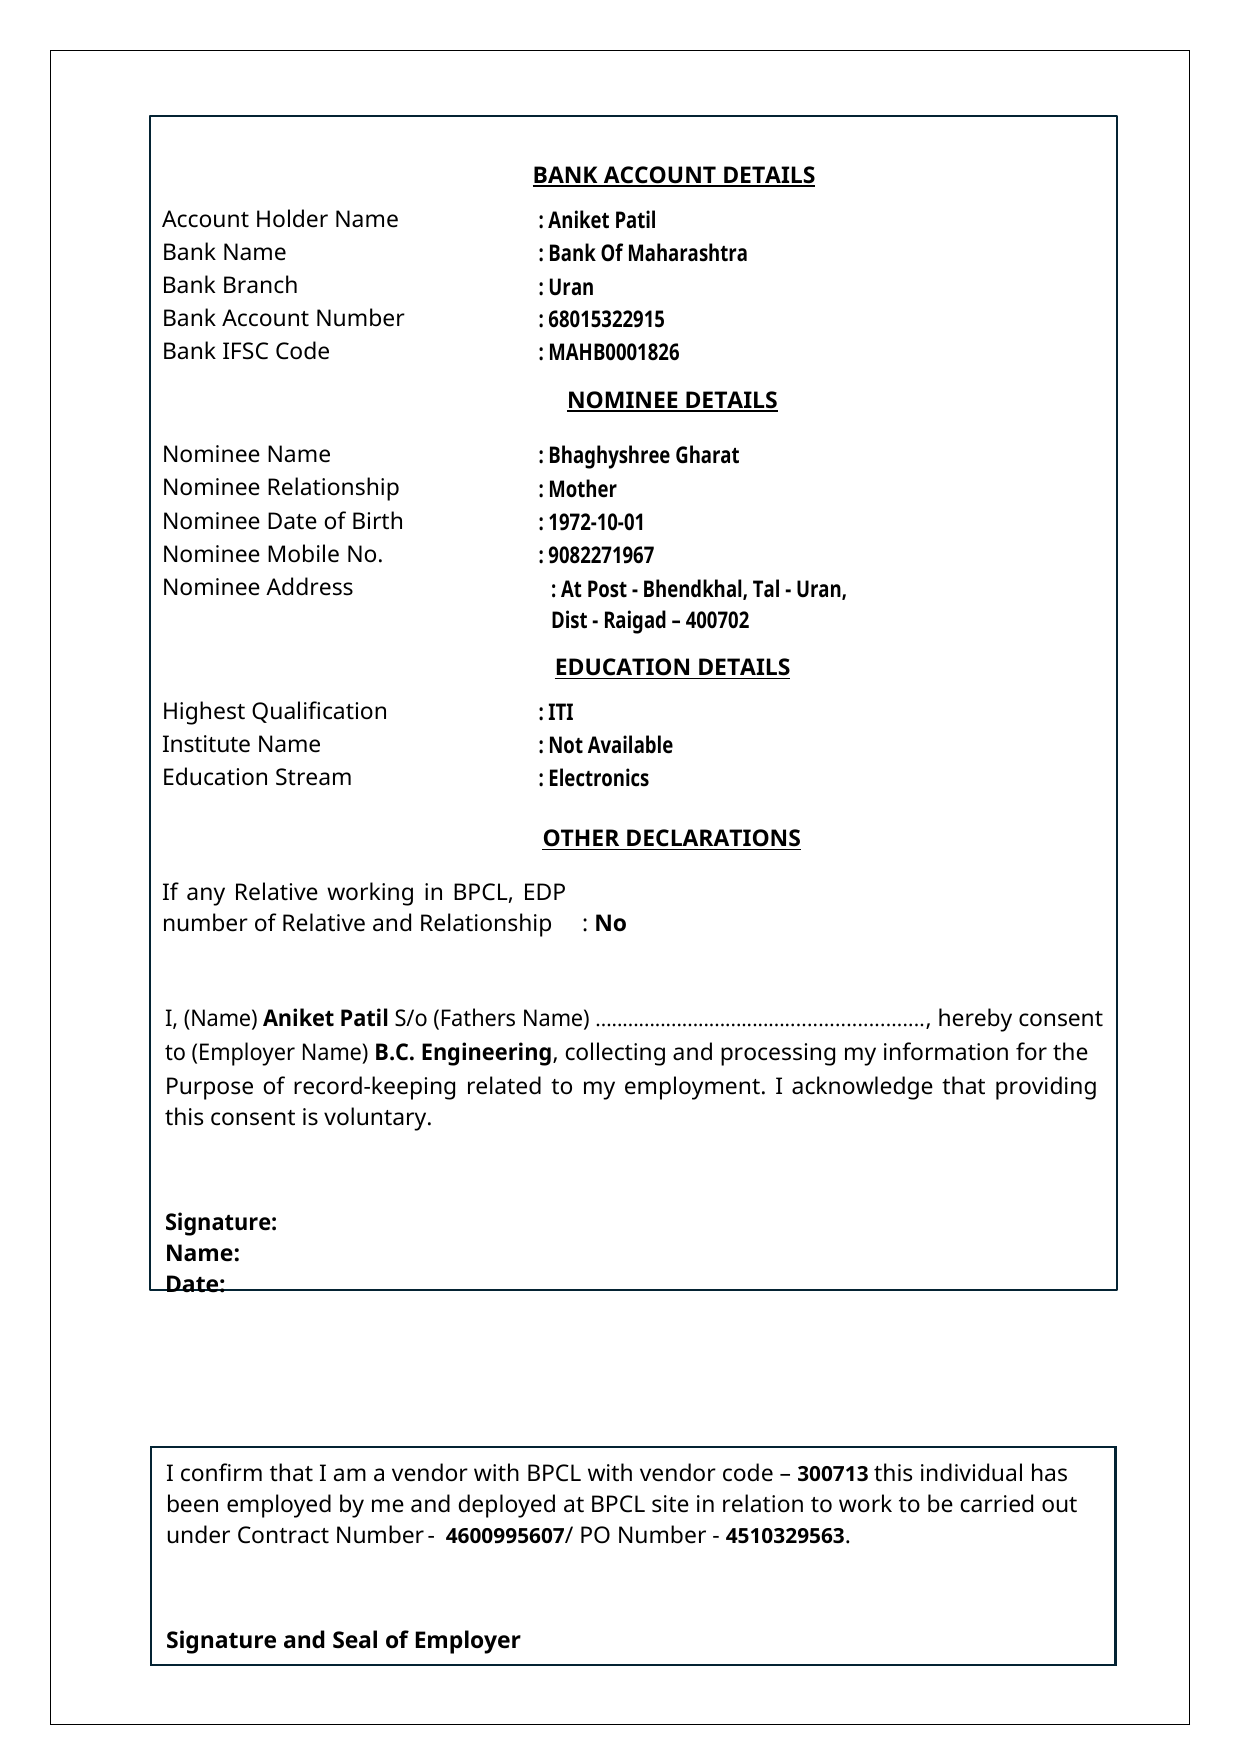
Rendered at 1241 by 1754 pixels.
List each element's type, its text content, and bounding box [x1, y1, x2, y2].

table_cell : 9082271967 [485, 537, 888, 571]
table_cell : 68015322915 [485, 302, 888, 334]
table_cell Education Stream [141, 760, 485, 806]
table_cell If any Relative working in BPCL, EDP number of Relative and Relationship : No [141, 864, 888, 981]
table_cell : MAHB0001826 [485, 334, 888, 368]
table_cell : Bank Of Maharashtra [485, 235, 888, 268]
table_cell [141, 806, 485, 864]
table_cell OTHER DECLARATIONS [485, 806, 888, 864]
table_cell NOMINEE DETAILS [485, 368, 888, 426]
table_cell Highest Qualification [141, 683, 485, 728]
table_cell [141, 635, 485, 682]
table_cell Nominee Relationship [141, 471, 485, 504]
table_cell : Not Available [485, 728, 888, 760]
text I, (Name) Aniket Patil S/o (Fathers Name) , hereby consent [165, 1002, 1130, 1034]
table_cell Nominee Address [141, 571, 485, 635]
table_cell Account Holder Name [141, 190, 485, 235]
table_cell Bank IFSC Code [141, 334, 485, 368]
table_cell Nominee Name [141, 426, 485, 471]
table_header [141, 159, 485, 190]
table_cell : Aniket Patil [485, 190, 888, 235]
text Purpose of record-keeping related to my employment. I acknowledge that providing this consent is voluntary. [165, 1070, 1130, 1133]
table_cell Institute Name [141, 728, 485, 760]
text to (Employer Name) B.C. Engineering, collecting and processing my information for the [165, 1036, 1130, 1067]
table_cell : Bhaghyshree Gharat [485, 426, 888, 471]
table_cell EDUCATION DETAILS [485, 635, 888, 682]
table_cell Bank Branch [141, 269, 485, 302]
table_cell [141, 368, 485, 426]
table_cell Nominee Mobile No. [141, 537, 485, 571]
table_cell : Electronics [485, 760, 888, 806]
subtitle Signature: Name: Date: [165, 1206, 289, 1299]
table_cell Bank Name [141, 235, 485, 268]
table_header BANK ACCOUNT DETAILS [485, 159, 888, 190]
table_cell Nominee Date of Birth [141, 504, 485, 537]
table_cell : 1972-10-01 [485, 504, 888, 537]
table_cell : Uran [485, 269, 888, 302]
table_cell : At Post - Bhendkhal, Tal - Uran, Dist - Raigad – 400702 [485, 571, 888, 635]
table_cell : Mother [485, 471, 888, 504]
table_cell : ITI [485, 683, 888, 728]
table_cell Bank Account Number [141, 302, 485, 334]
